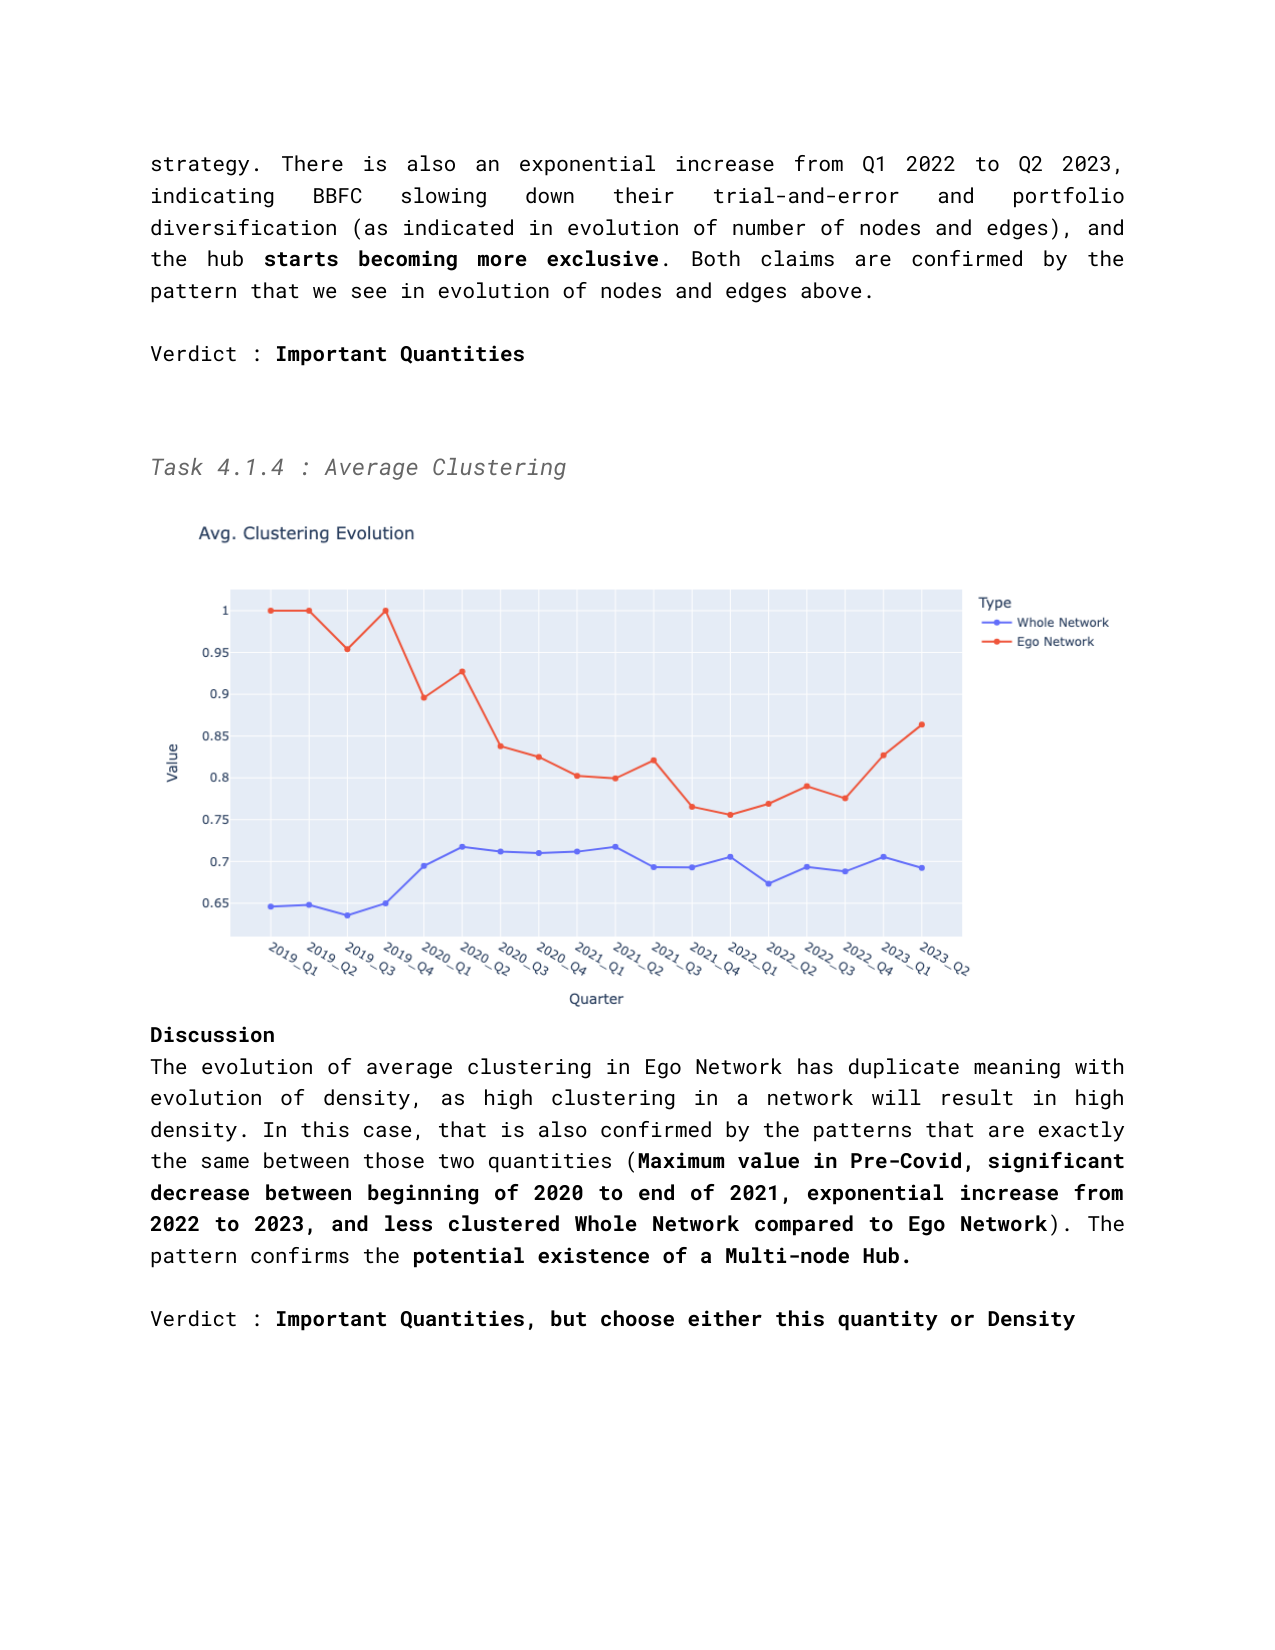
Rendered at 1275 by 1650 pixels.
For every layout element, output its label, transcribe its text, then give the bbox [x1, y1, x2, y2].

text The evolution of average clustering in Ego Network has duplicate meaning with evolution of density, as high clustering in a network will result in high density. In this case, that is also confirmed by the patterns that are exactly the same between those two quantities (Maximum value in Pre-Covid, significant decrease between beginning of 2020 to end of 2021, exponential increase from 2022 to 2023, and less clustered Whole Network compared to Ego Network). The pattern confirms the potential existence of a Multi-node Hub. [150, 1052, 1125, 1269]
text Discussion [150, 1021, 1125, 1048]
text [150, 150, 1125, 304]
subtitle Task 4.1.4 : Average Clustering [150, 451, 1125, 481]
text Verdict : Important Quantities [150, 339, 1125, 367]
picture [150, 489, 1125, 1017]
text Verdict : Important Quantities, but choose either this quantity or Density [150, 1305, 1125, 1332]
